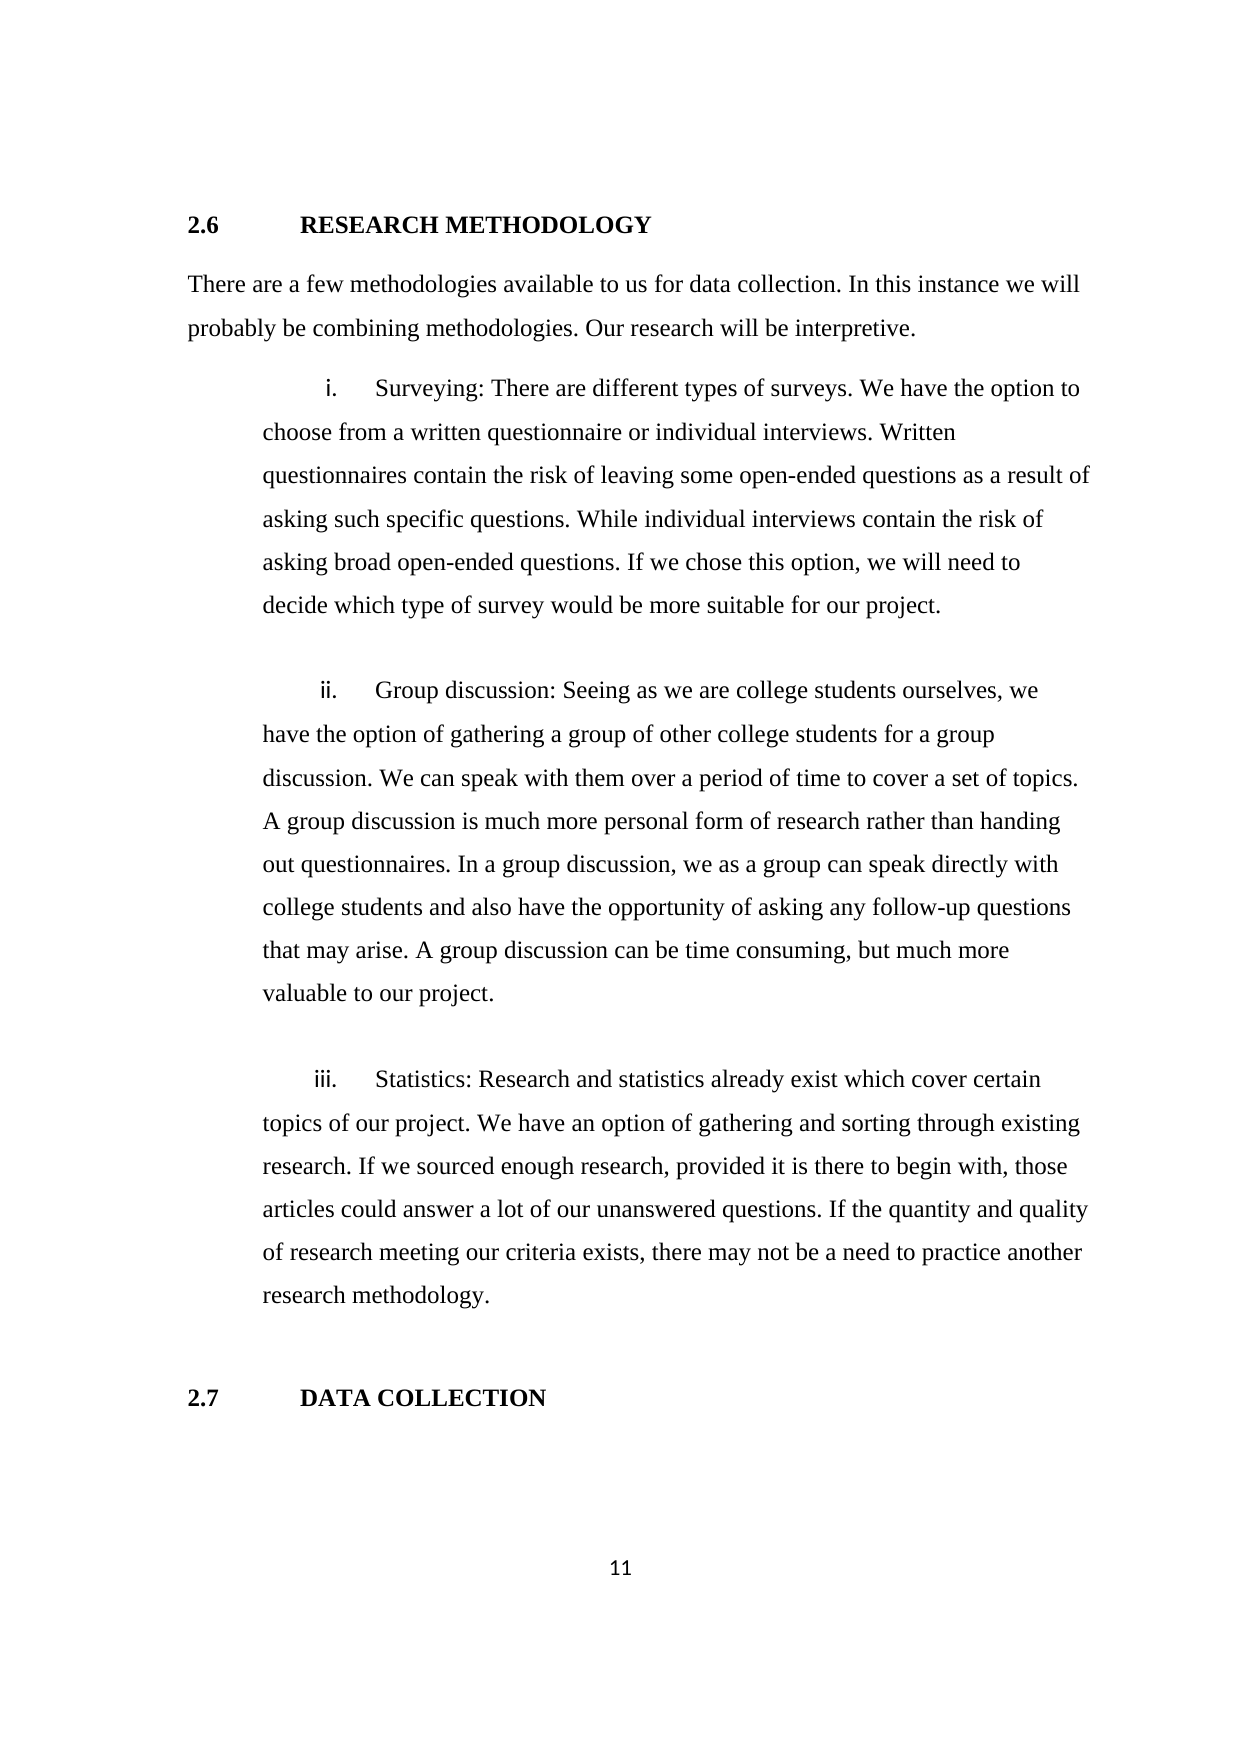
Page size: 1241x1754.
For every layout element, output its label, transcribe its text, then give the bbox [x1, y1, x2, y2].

text 2.6 RESEARCH METHODOLOGY [187, 210, 1090, 238]
list Surveying: There are different types of surveys. We have the option to choose from a written questionnaire or individual interviews. Written questionnaires contain the risk of leaving some open-ended questions as a result of asking such specific questions. While individual interviews contain the risk of asking broad open-ended questions. If we chose this option, we will need to decide which type of survey would be more suitable for our project. [262, 372, 1090, 661]
list Group discussion: Seeing as we are college students ourselves, we have the option of gathering a group of other college students for a group discussion. We can speak with them over a period of time to cover a set of topics. A group discussion is much more personal form of research rather than handing out questionnaires. In a group discussion, we as a group can speak directly with college students and also have the opportunity of asking any follow-up questions that may arise. A group discussion can be time consuming, but much more valuable to our project. [262, 674, 1090, 1049]
list Statistics: Research and statistics already exist which cover certain topics of our project. We have an option of gathering and sorting through existing research. If we sourced enough research, provided it is there to begin with, those articles could answer a lot of our unanswered questions. If the quantity and quality of research meeting our criteria exists, there may not be a need to practice another research methodology. [262, 1063, 1090, 1309]
text There are a few methodologies available to us for data collection. In this instance we will probably be combining methodologies. Our research will be interpretive. [187, 269, 1090, 341]
text 2.7 DATA COLLECTION [187, 1383, 1090, 1412]
